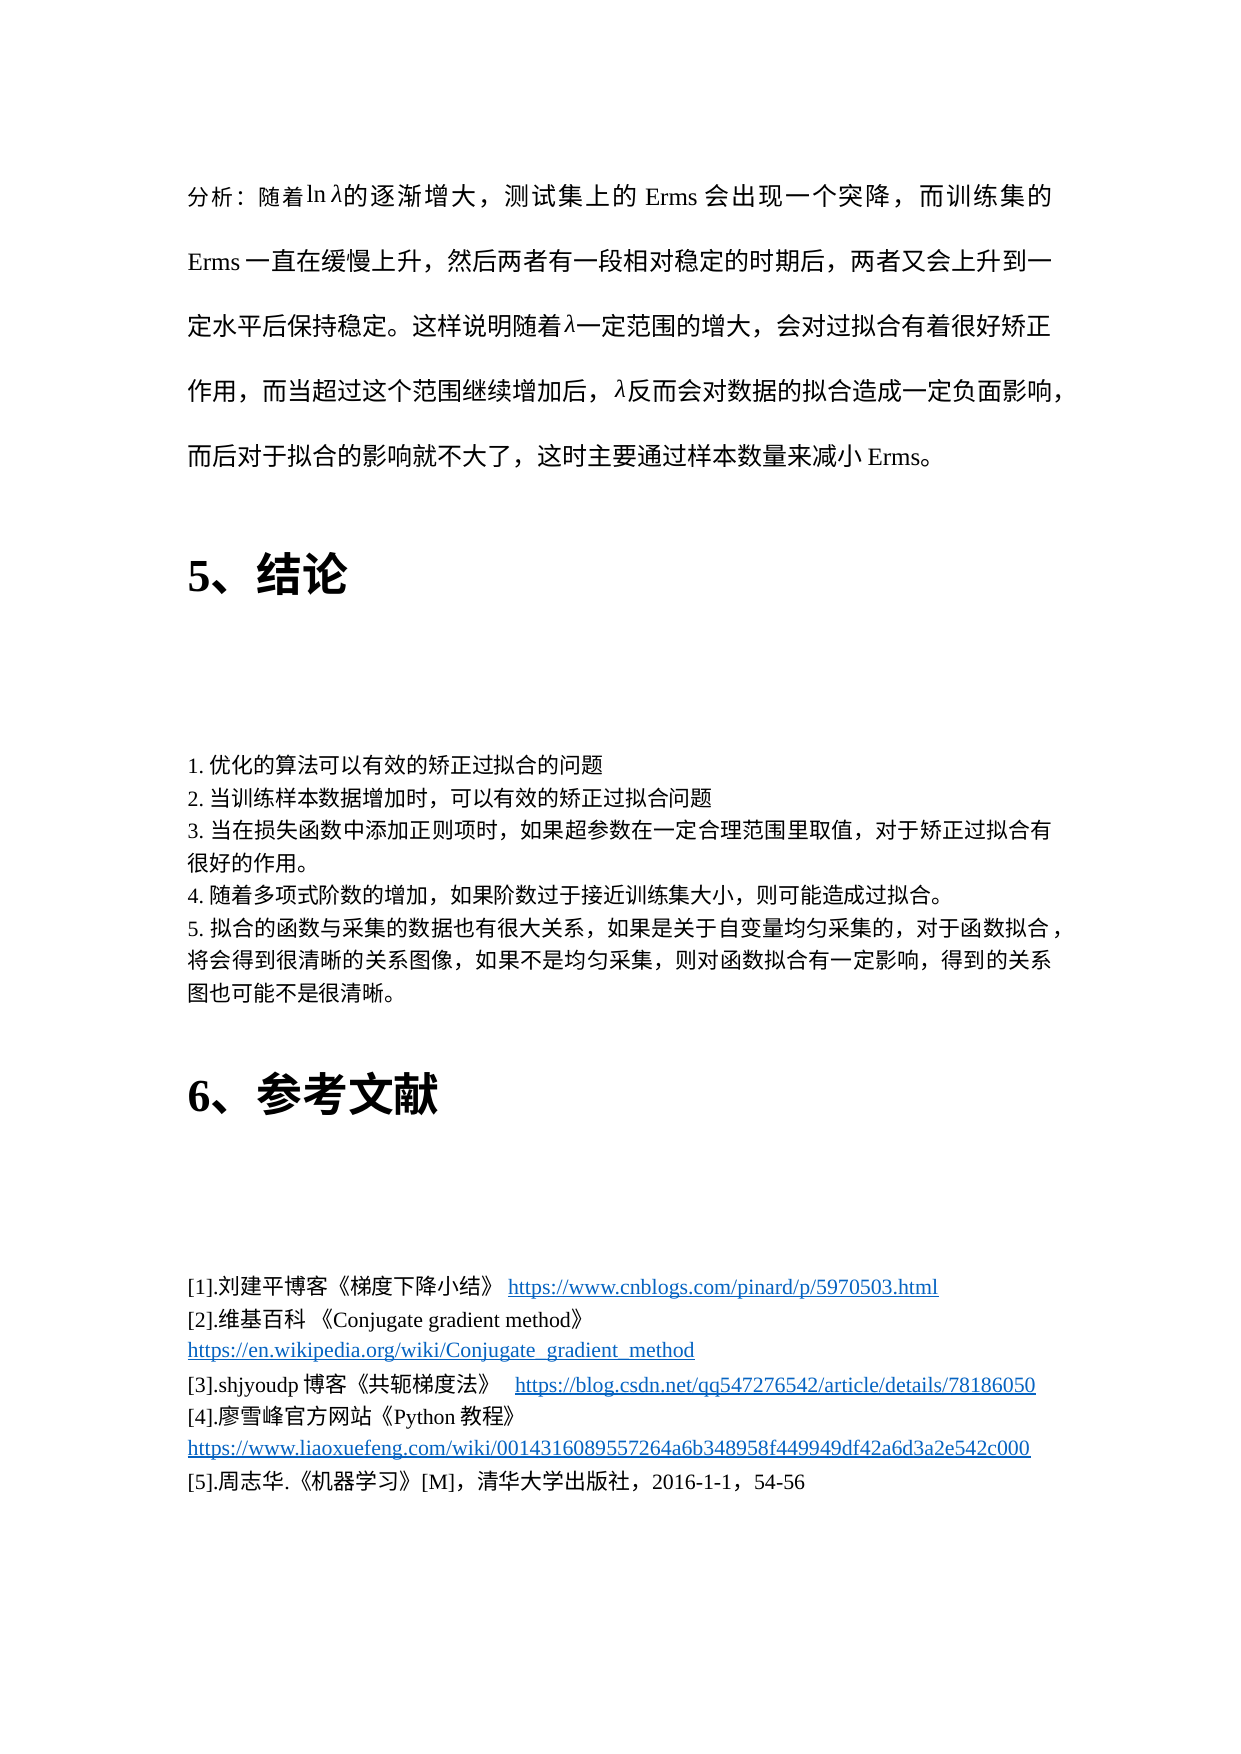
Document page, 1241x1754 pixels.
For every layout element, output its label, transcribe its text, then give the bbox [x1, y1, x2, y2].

text 4. 随着多项式阶数的增加，如果阶数过于接近训练集大小，则可能造成过拟合。 [187, 878, 1053, 910]
text 2. 当训练样本数据增加时，可以有效的矫正过拟合问题 [187, 780, 1053, 813]
text 分析：随着的逐渐增大，测试集上的Erms会出现一个突降，而训练集的Erms一直在缓慢上升，然后两者有一段相对稳定的时期后，两者又会上升到一定水平后保持稳定。这样说明随着一定范围的增大，会对过拟合有着很好矫正作用，而当超过这个范围继续增加后，反而会对数据的拟合造成一定负面影响，而后对于拟合的影响就不大了，这时主要通过样本数量来减小Erms。 [187, 162, 1053, 487]
text https://en.wikipedia.org/wiki/Conjugate_gradient_method [187, 1334, 1053, 1366]
text [4].廖雪峰官方网站《Python教程》 [187, 1399, 1053, 1431]
text 5. 拟合的函数与采集的数据也有很大关系，如果是关于自变量均匀采集的，对于函数拟合，将会得到很清晰的关系图像，如果不是均匀采集，则对函数拟合有一定影响，得到的关系图也可能不是很清晰。 [187, 910, 1053, 1008]
subtitle 5、结论 [187, 522, 1053, 620]
text https://www.liaoxuefeng.com/wiki/0014316089557264a6b348958f449949df42a6d3a2e542c000 [187, 1431, 1053, 1464]
text [2].维基百科 《Conjugate gradient method》 [187, 1301, 1053, 1334]
text [5].周志华.《机器学习》[M]，清华大学出版社，2016-1-1，54-56 [187, 1464, 1053, 1496]
text [1].刘建平博客《梯度下降小结》 https://www.cnblogs.com/pinard/p/5970503.html [187, 1269, 1053, 1301]
text [3].shjyoudp博客《共轭梯度法》 https://blog.csdn.net/qq547276542/article/details/78186050 [187, 1366, 1053, 1399]
text 3. 当在损失函数中添加正则项时，如果超参数在一定合理范围里取值，对于矫正过拟合有很好的作用。 [187, 813, 1053, 878]
text 1. 优化的算法可以有效的矫正过拟合的问题 [187, 748, 1053, 780]
subtitle 6、参考文献 [187, 1043, 1053, 1141]
